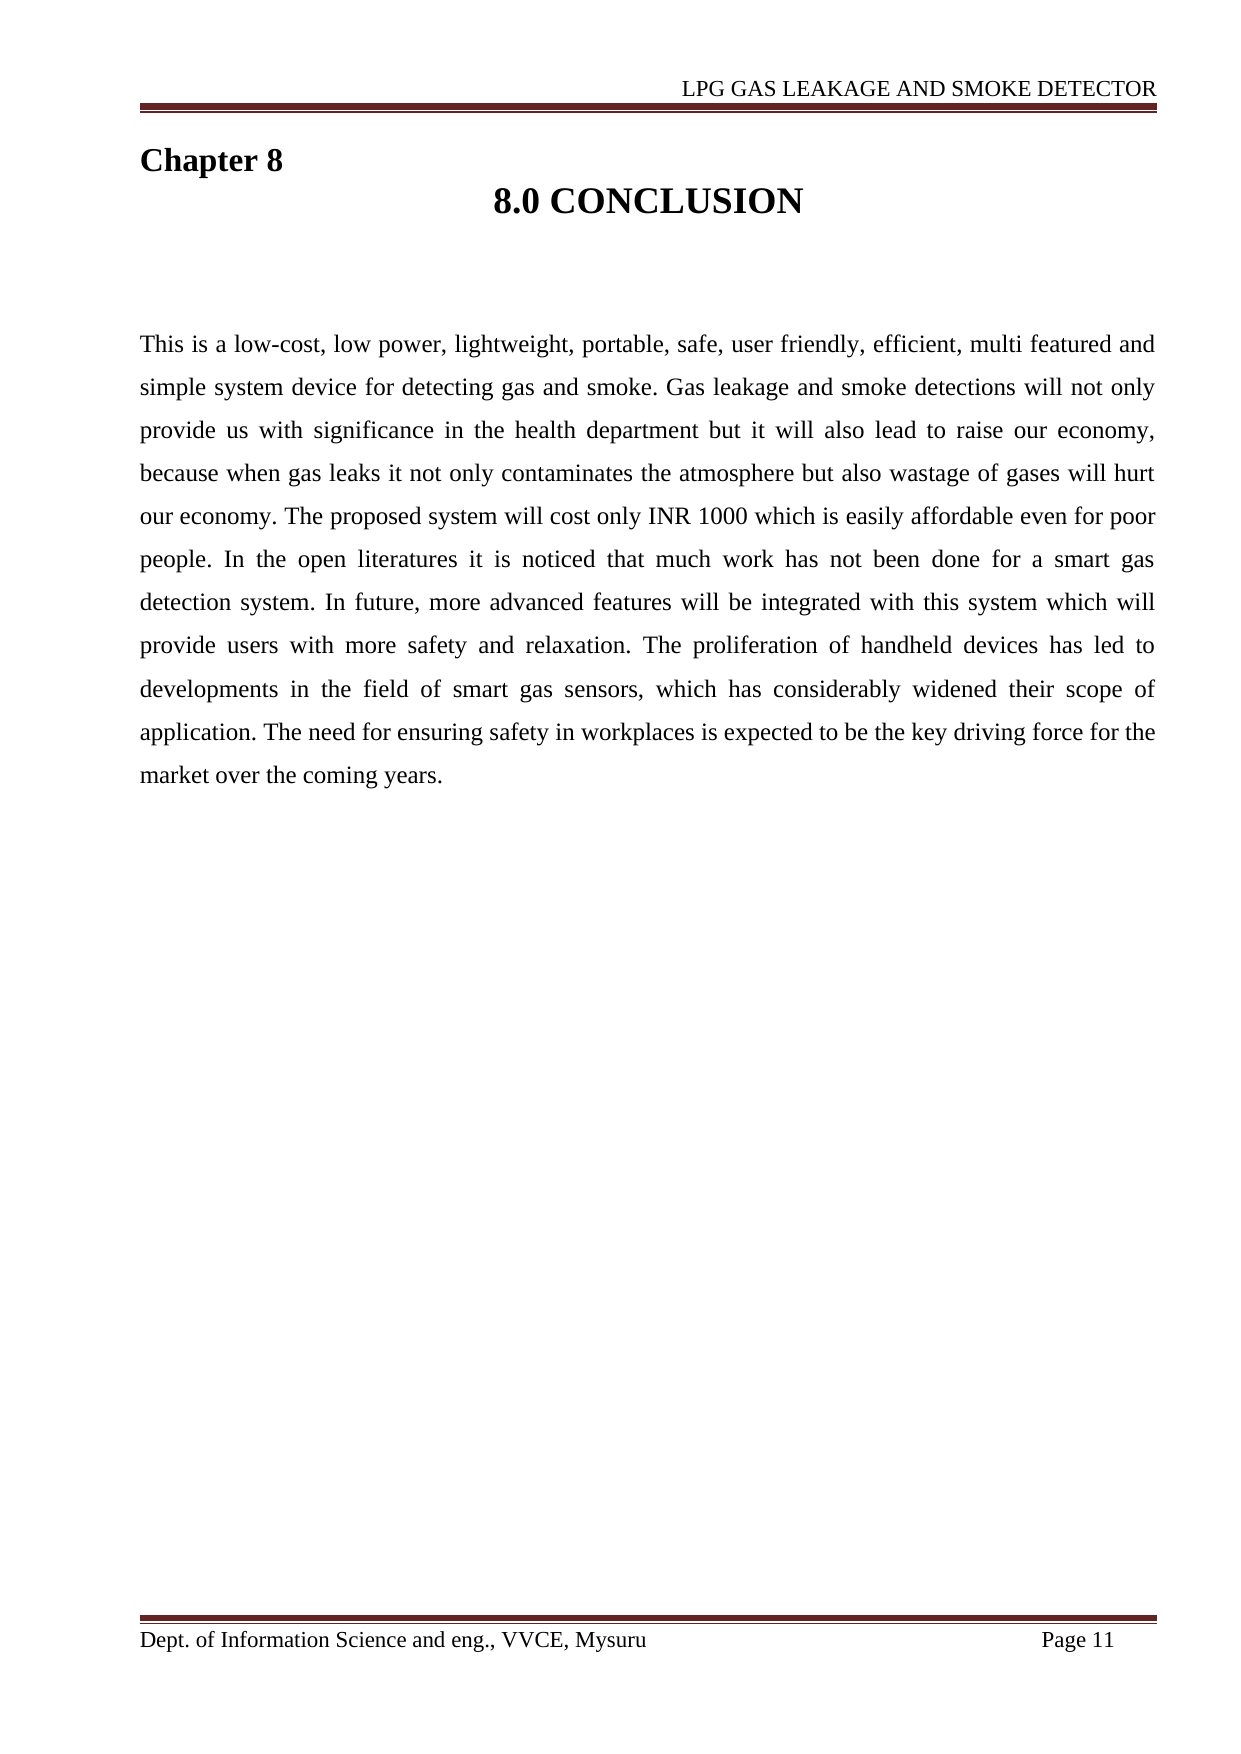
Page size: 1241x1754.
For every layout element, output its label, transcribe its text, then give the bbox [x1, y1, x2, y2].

text Chapter 8 [139, 140, 1157, 178]
text 8.0 CONCLUSION [139, 179, 1157, 222]
subtitle This is a low-cost, low power, lightweight, portable, safe, user friendly, efficient, multi featured and simple system device for detecting gas and smoke. Gas leakage and smoke detections will not only provide us with significance in the health department but it will also lead to raise our economy, because when gas leaks it not only contaminates the atmosphere but also wastage of gases will hurt our economy. The proposed system will cost only INR 1000 which is easily affordable even for poor people. In the open literatures it is noticed that much work has not been done for a smart gas detection system. In future, more advanced features will be integrated with this system which will provide users with more safety and relaxation. The proliferation of handheld devices has led to developments in the field of smart gas sensors, which has considerably widened their scope of application. The need for ensuring safety in workplaces is expected to be the key driving force for the market over the coming years. [139, 329, 1157, 789]
